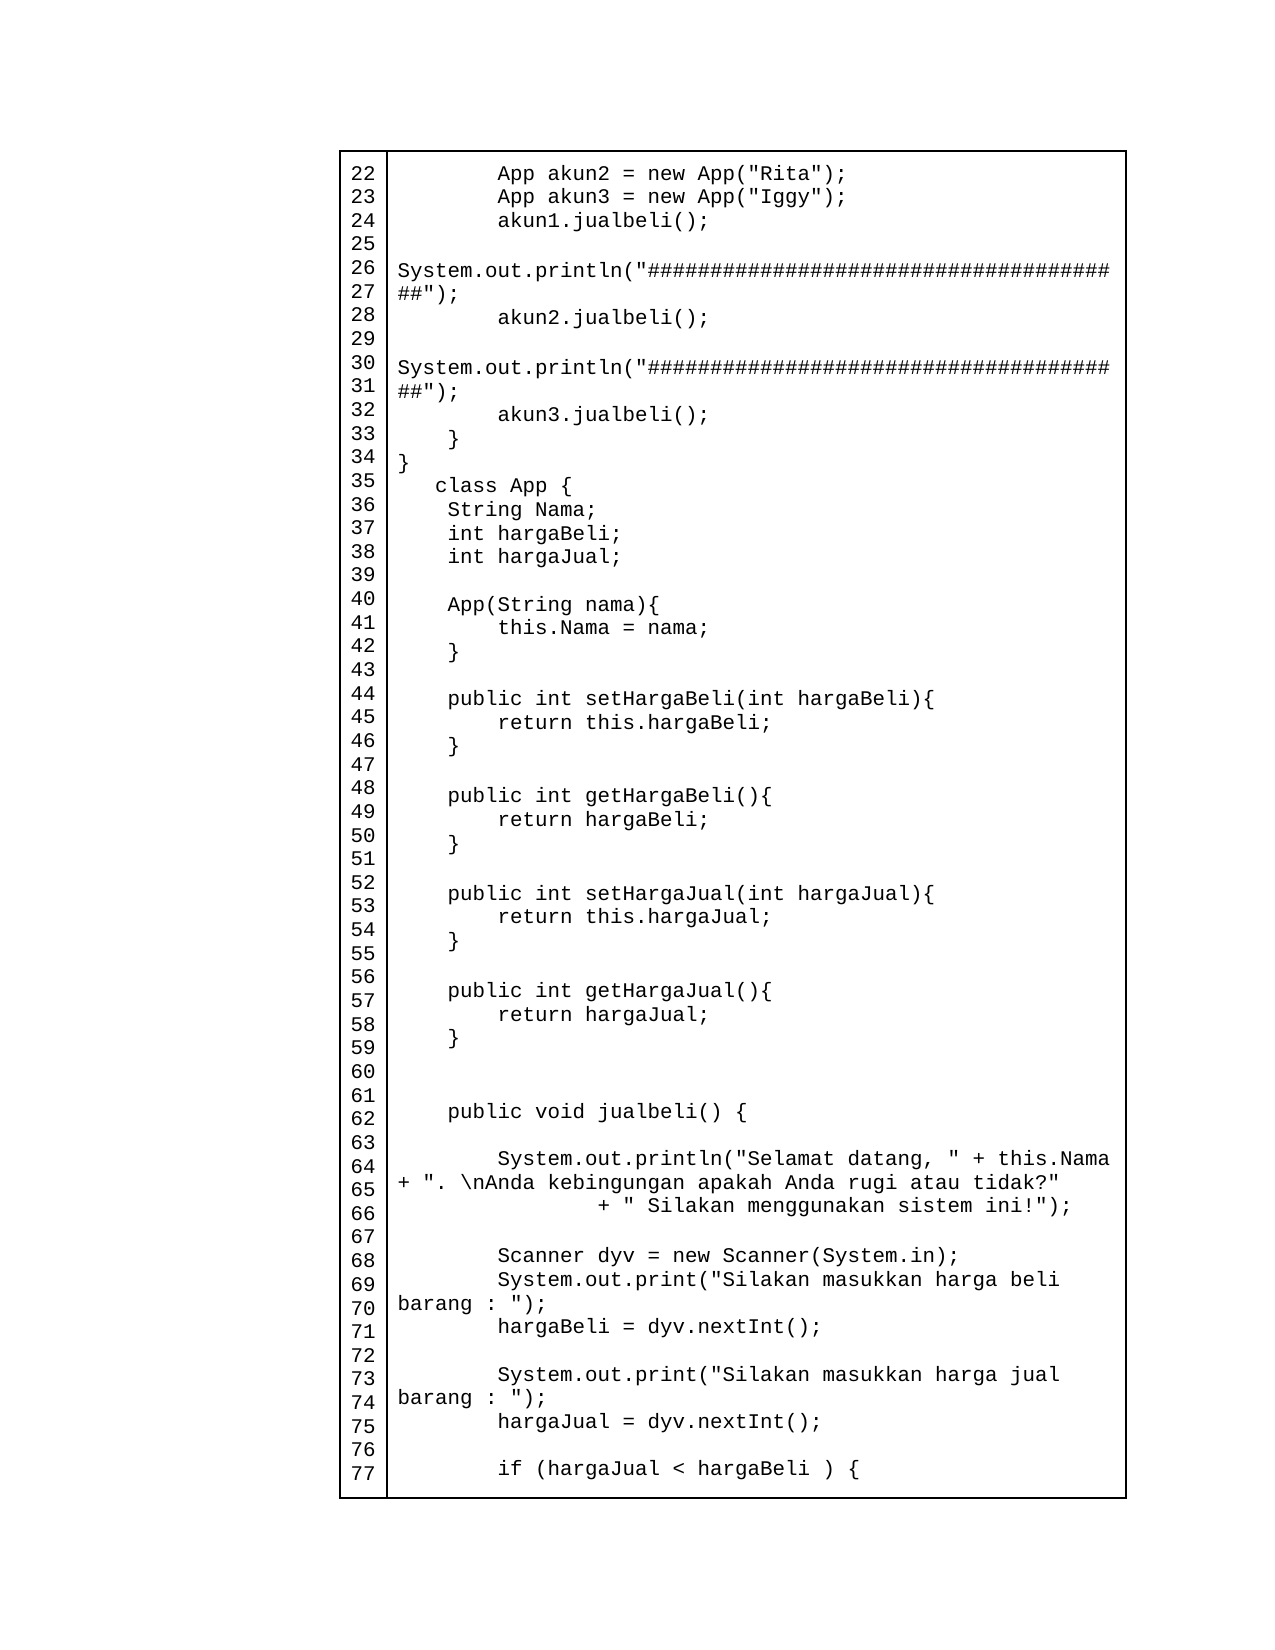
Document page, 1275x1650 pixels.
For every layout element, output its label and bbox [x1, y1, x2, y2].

table_cell [388, 152, 1125, 1497]
table_cell [341, 152, 386, 1497]
